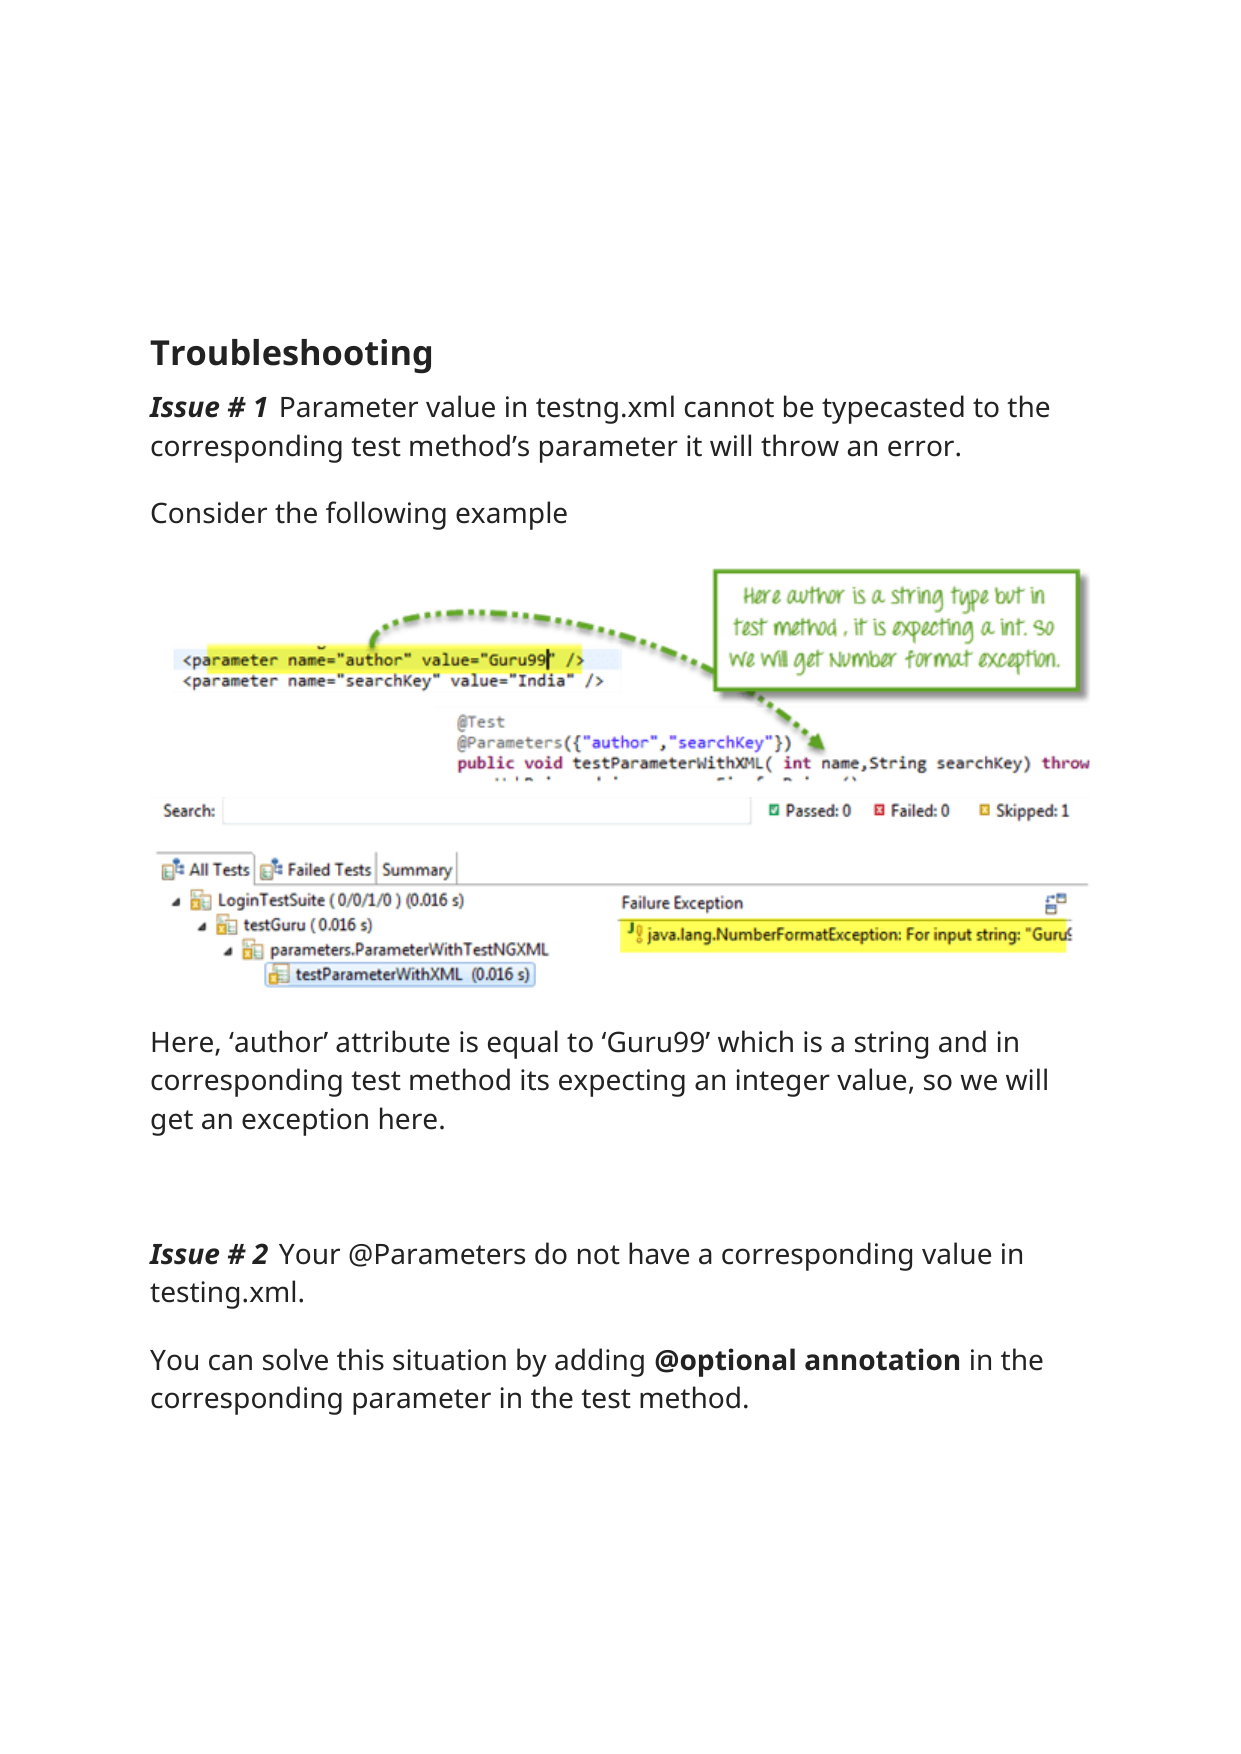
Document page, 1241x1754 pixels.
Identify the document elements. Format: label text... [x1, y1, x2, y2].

text Issue # 2 Your @Parameters do not have a corresponding value in testing.xml. [150, 1234, 1090, 1311]
text Here, ‘author’ attribute is equal to ‘Guru99’ which is a string and in corresponding test method its expecting an integer value, so we will get an exception here. [150, 1022, 1090, 1137]
text You can solve this situation by adding @optional annotation in the corresponding parameter in the test method. [150, 1340, 1090, 1417]
text Issue # 1 Parameter value in testng.xml cannot be typecasted to the corresponding test method’s parameter it will throw an error. [150, 387, 1090, 464]
text Troubleshooting [150, 328, 1090, 375]
text Consider the following example [150, 493, 1090, 532]
picture [150, 560, 1091, 994]
